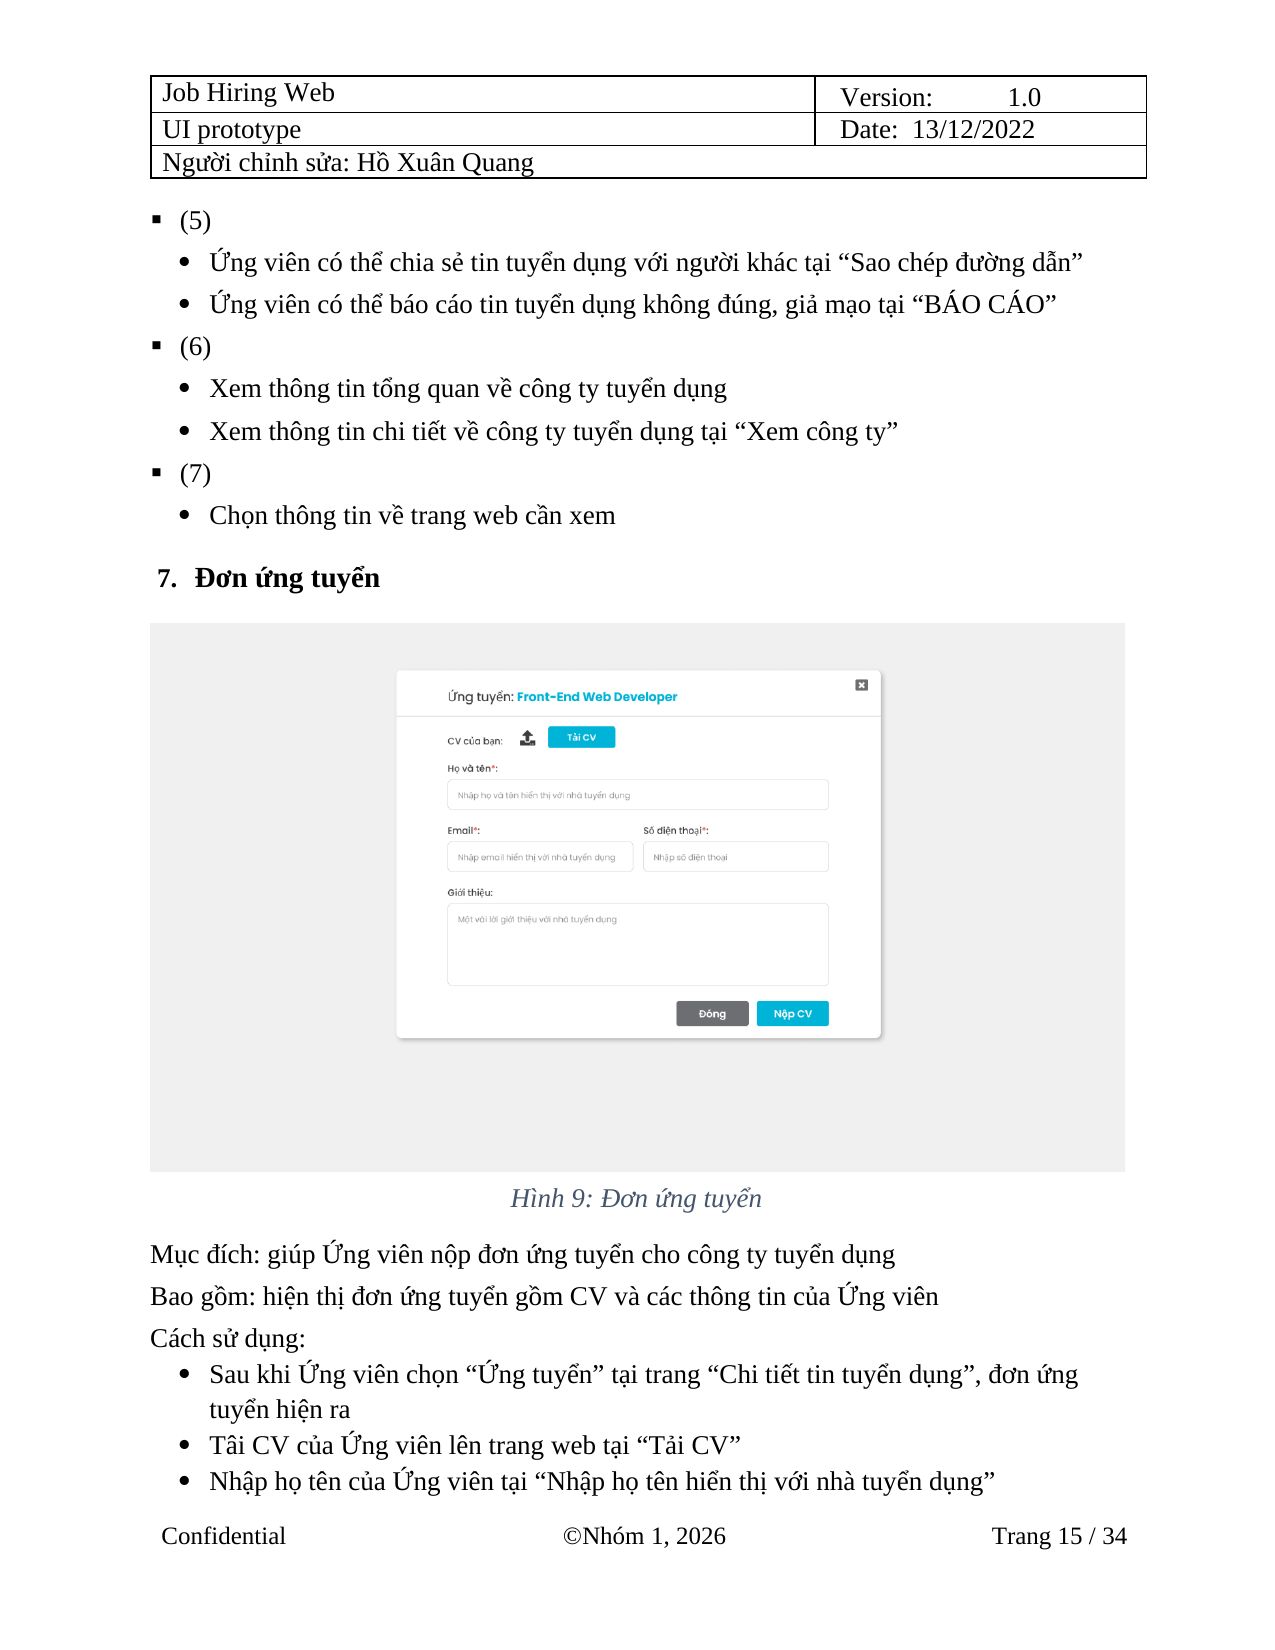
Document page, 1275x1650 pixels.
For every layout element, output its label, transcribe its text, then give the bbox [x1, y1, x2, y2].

list Cách sử dụng: [150, 1322, 1125, 1353]
list Nhập họ tên của Ứng viên tại “Nhập họ tên hiển thị với nhà tuyển dụng” [179, 1465, 1125, 1496]
list (6) [150, 330, 1125, 362]
list Đơn ứng tuyển [157, 560, 1125, 594]
list Chọn thông tin về trang web cần xem [179, 499, 1125, 530]
text Bao gồm: hiện thị đơn ứng tuyển gồm CV và các thông tin của Ứng viên [150, 1280, 1125, 1311]
list Tâi CV của Ứng viên lên trang web tại “Tải CV” [179, 1429, 1125, 1461]
text Mục đích: giúp Ứng viên nộp đơn ứng tuyển cho công ty tuyển dụng [150, 1238, 1125, 1269]
text Hình 9: Đơn ứng tuyển [150, 1182, 1125, 1213]
picture [150, 623, 1125, 1172]
list Sau khi Ứng viên chọn “Ứng tuyển” tại trang “Chi tiết tin tuyển dụng”, đơn ứng tuyển hiện ra [179, 1358, 1125, 1425]
list Xem thông tin tổng quan về công ty tuyển dụng [179, 373, 1125, 404]
list Xem thông tin chi tiết về công ty tuyển dụng tại “Xem công ty” [179, 415, 1125, 446]
list (5) [150, 204, 1125, 235]
list Ứng viên có thể chia sẻ tin tuyển dụng với người khác tại “Sao chép đường dẫn” [179, 246, 1125, 277]
list Ứng viên có thể báo cáo tin tuyển dụng không đúng, giả mạo tại “BÁO CÁO” [179, 288, 1125, 319]
list (7) [150, 457, 1125, 488]
